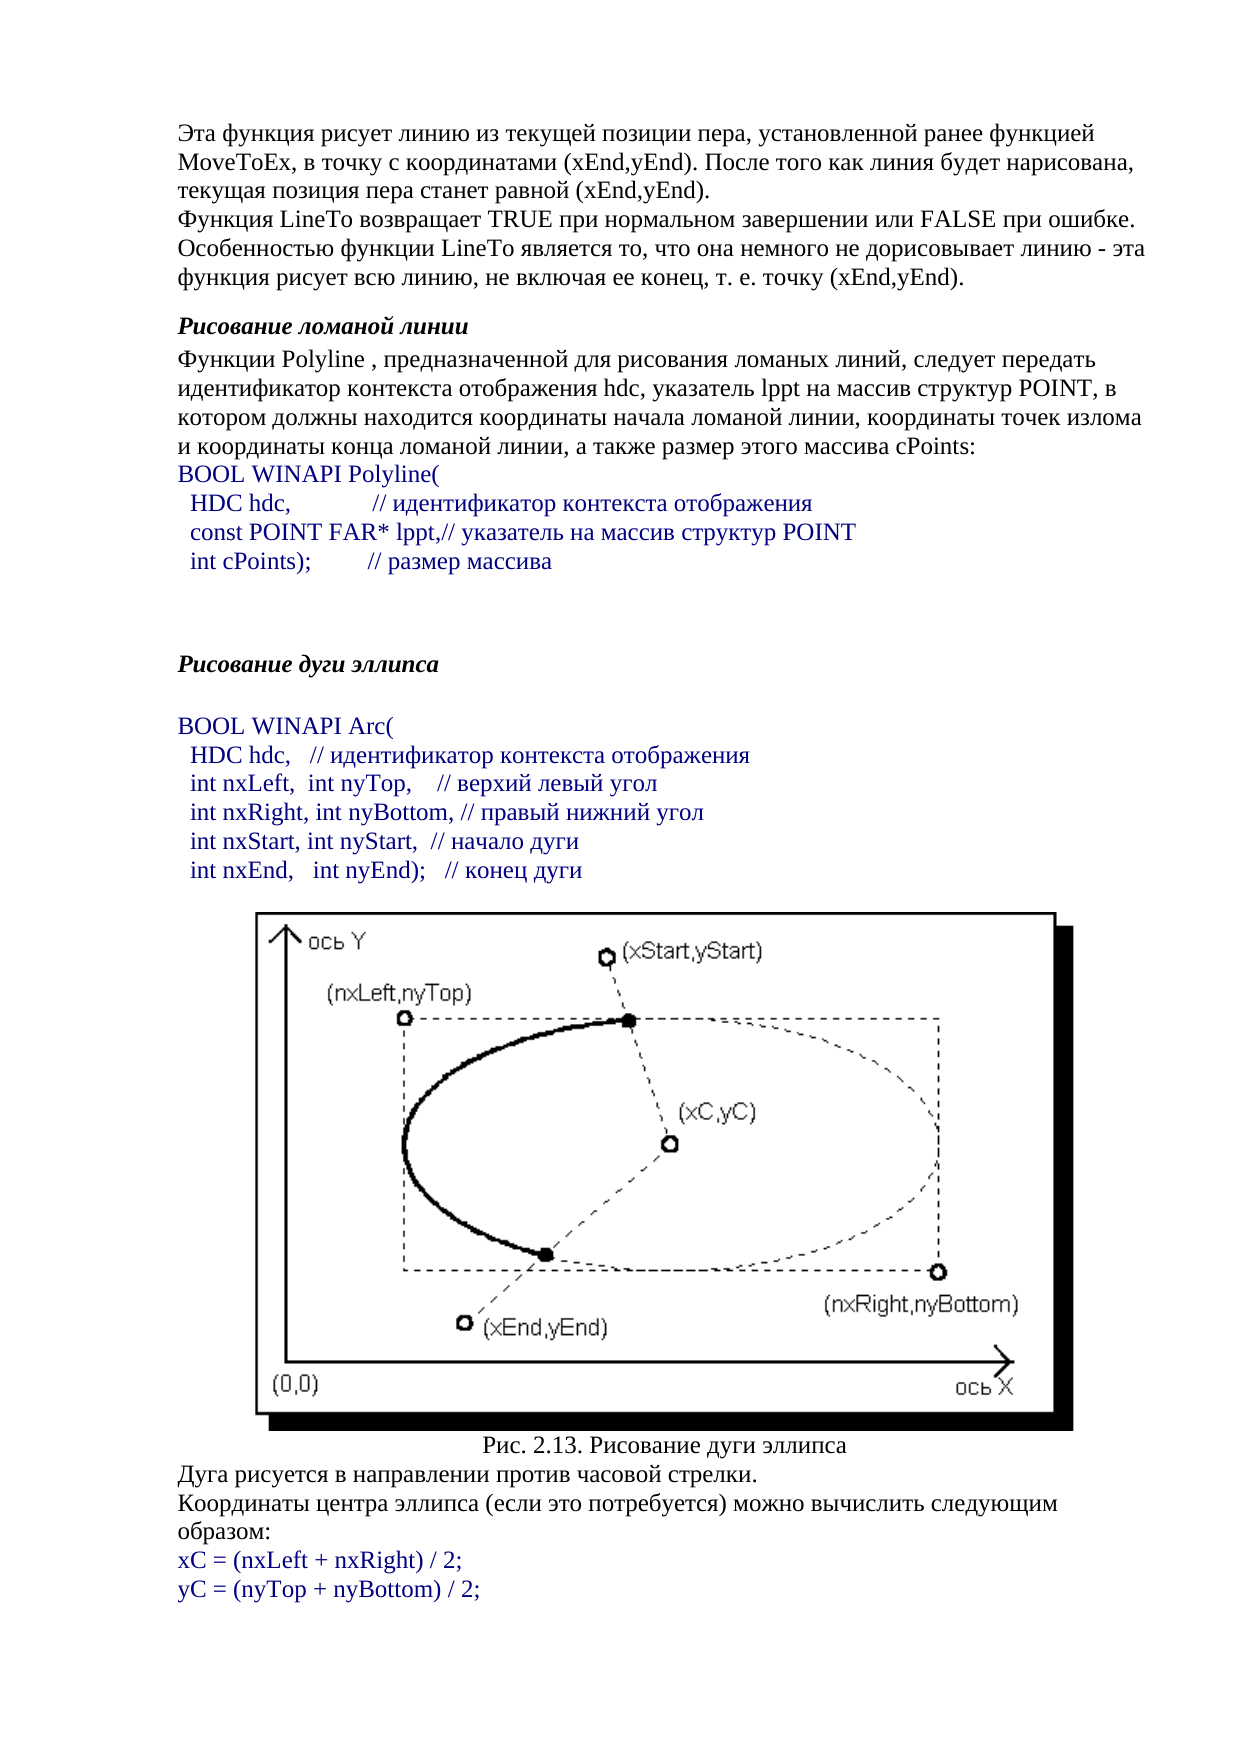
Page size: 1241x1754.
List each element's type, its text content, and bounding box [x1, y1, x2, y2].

text int nxLeft, int nyTop, // верхий левый угол [177, 768, 1152, 797]
picture [255, 912, 1074, 1431]
text HDC hdc, // идентификатор контекста отображения [177, 740, 1152, 768]
subtitle Рисование дуги эллипса [177, 649, 1152, 678]
text BOOL WINAPI Arc( [177, 711, 1152, 740]
text Функции Polyline , предназначенной для рисования ломаных линий, следует передать идентификатор контекста отображения hdc, указатель lppt на массив структур POINT, в котором должны находится координаты начала ломаной линии, координаты точек излома и координаты конца ломаной линии, а также размер этого массива cPoints: [177, 344, 1152, 459]
text Координаты центра эллипса (если это потребуется) можно вычислить следующим образом: [177, 1488, 1152, 1545]
text Эта функция рисует линию из текущей позиции пера, установленной ранее функцией MoveToEx, в точку с координатами (xEnd,yEnd). После того как линия будет нарисована, текущая позиция пера станет равной (xEnd,yEnd). [177, 118, 1152, 204]
text const POINT FAR* lppt,// указатель на массив структур POINT [177, 517, 1152, 546]
text xC = (nxLeft + nxRight) / 2; [177, 1545, 1152, 1574]
text Дуга рисуется в направлении против часовой стрелки. [177, 1459, 1152, 1488]
text BOOL WINAPI Polyline( [177, 459, 1152, 488]
text int cPoints); // размер массива [177, 546, 1152, 574]
subtitle Рисование ломаной линии [177, 311, 1152, 340]
text Функция LineTo возвращает TRUE при нормальном завершении или FALSE при ошибке. [177, 204, 1152, 233]
text HDC hdc, // идентификатор контекста отображения [177, 488, 1152, 517]
text Рис. 2.13. Рисование дуги эллипса [177, 1430, 1152, 1459]
text int nxRight, int nyBottom, // правый нижний угол [177, 797, 1152, 826]
text Особенностью функции LineTo является то, что она немного не дорисовывает линию - эта функция рисует всю линию, не включая ее конец, т. е. точку (xEnd,yEnd). [177, 233, 1152, 291]
text int nxStart, int nyStart, // начало дуги [177, 826, 1152, 855]
text yC = (nyTop + nyBottom) / 2; [177, 1574, 1152, 1603]
text int nxEnd, int nyEnd); // конец дуги [177, 855, 1152, 883]
